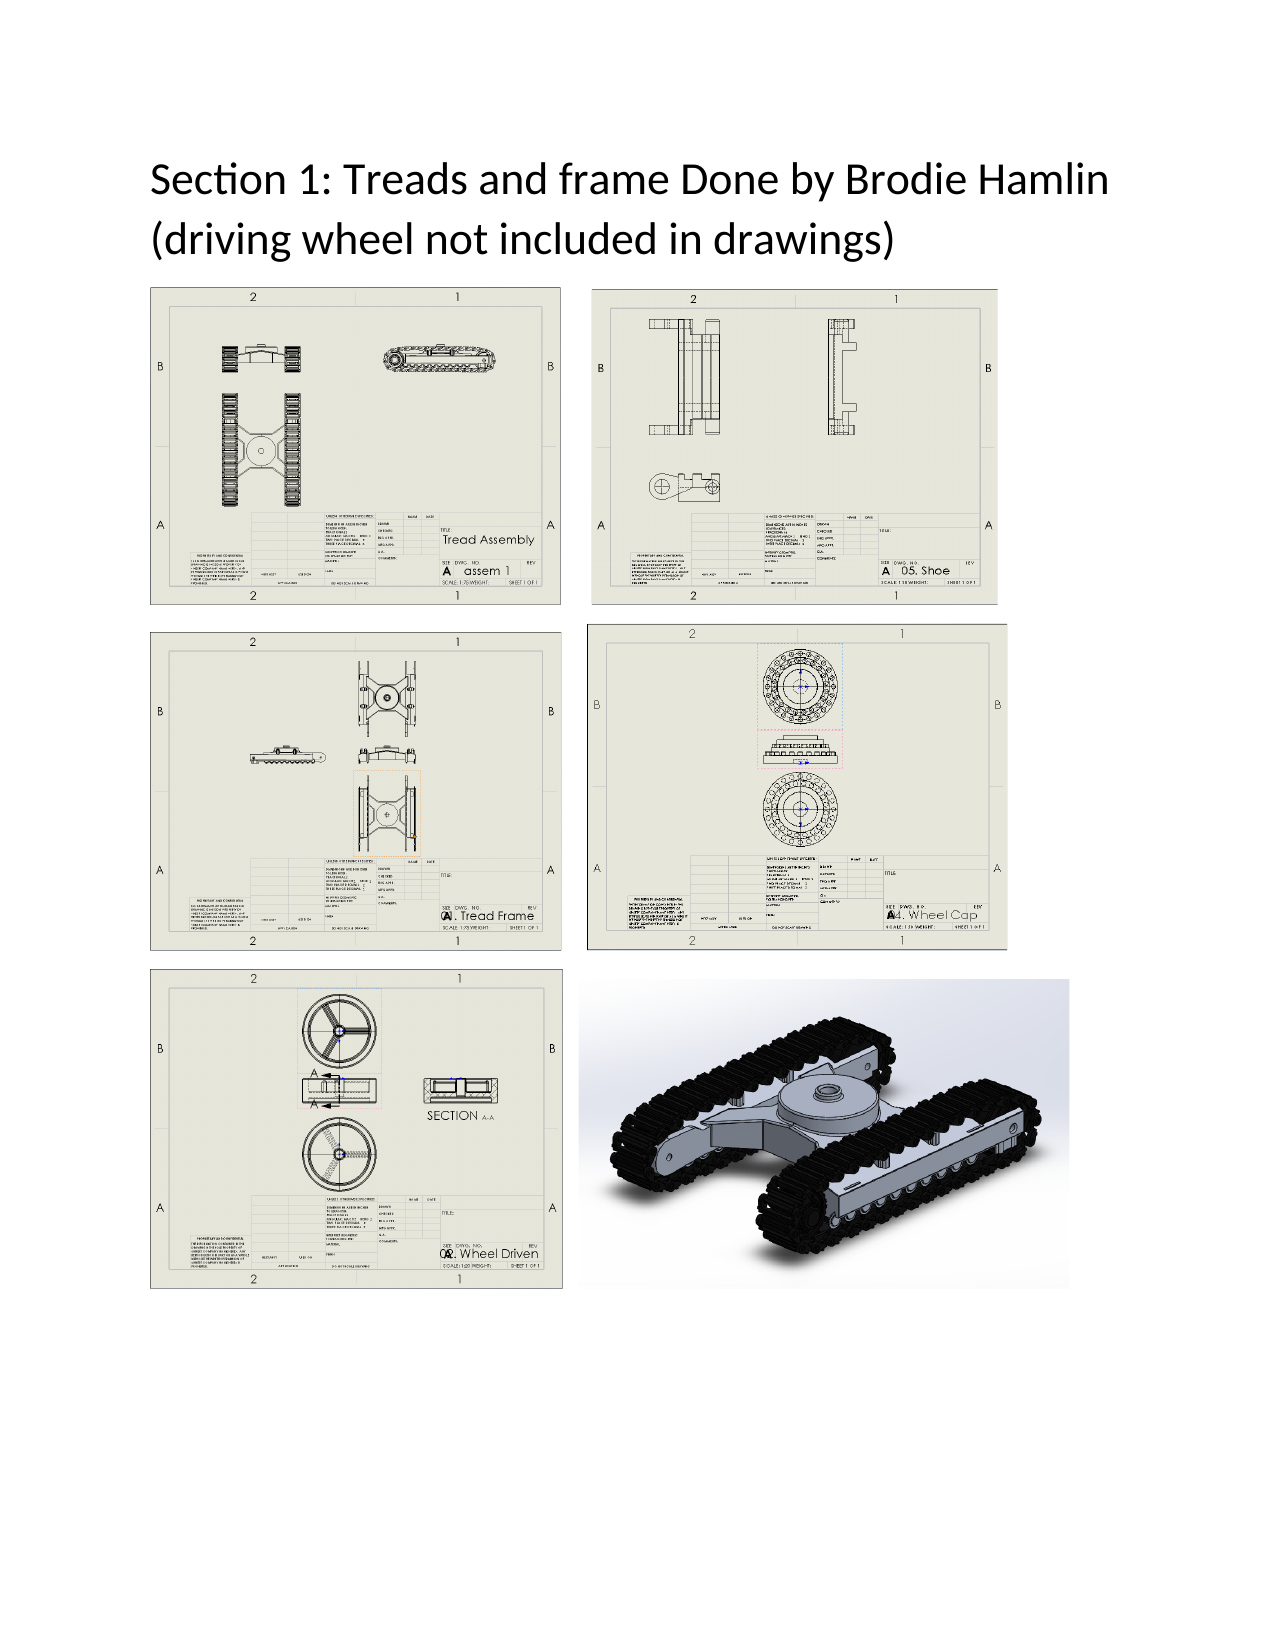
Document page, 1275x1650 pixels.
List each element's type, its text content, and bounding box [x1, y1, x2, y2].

picture [150, 969, 563, 1289]
picture [578, 979, 1070, 1289]
picture [150, 287, 561, 605]
text Section 1: Treads and frame Done by Brodie Hamlin (driving wheel not included in drawings) [150, 150, 1125, 266]
picture [150, 632, 562, 951]
picture [591, 289, 998, 605]
picture [587, 623, 1008, 951]
